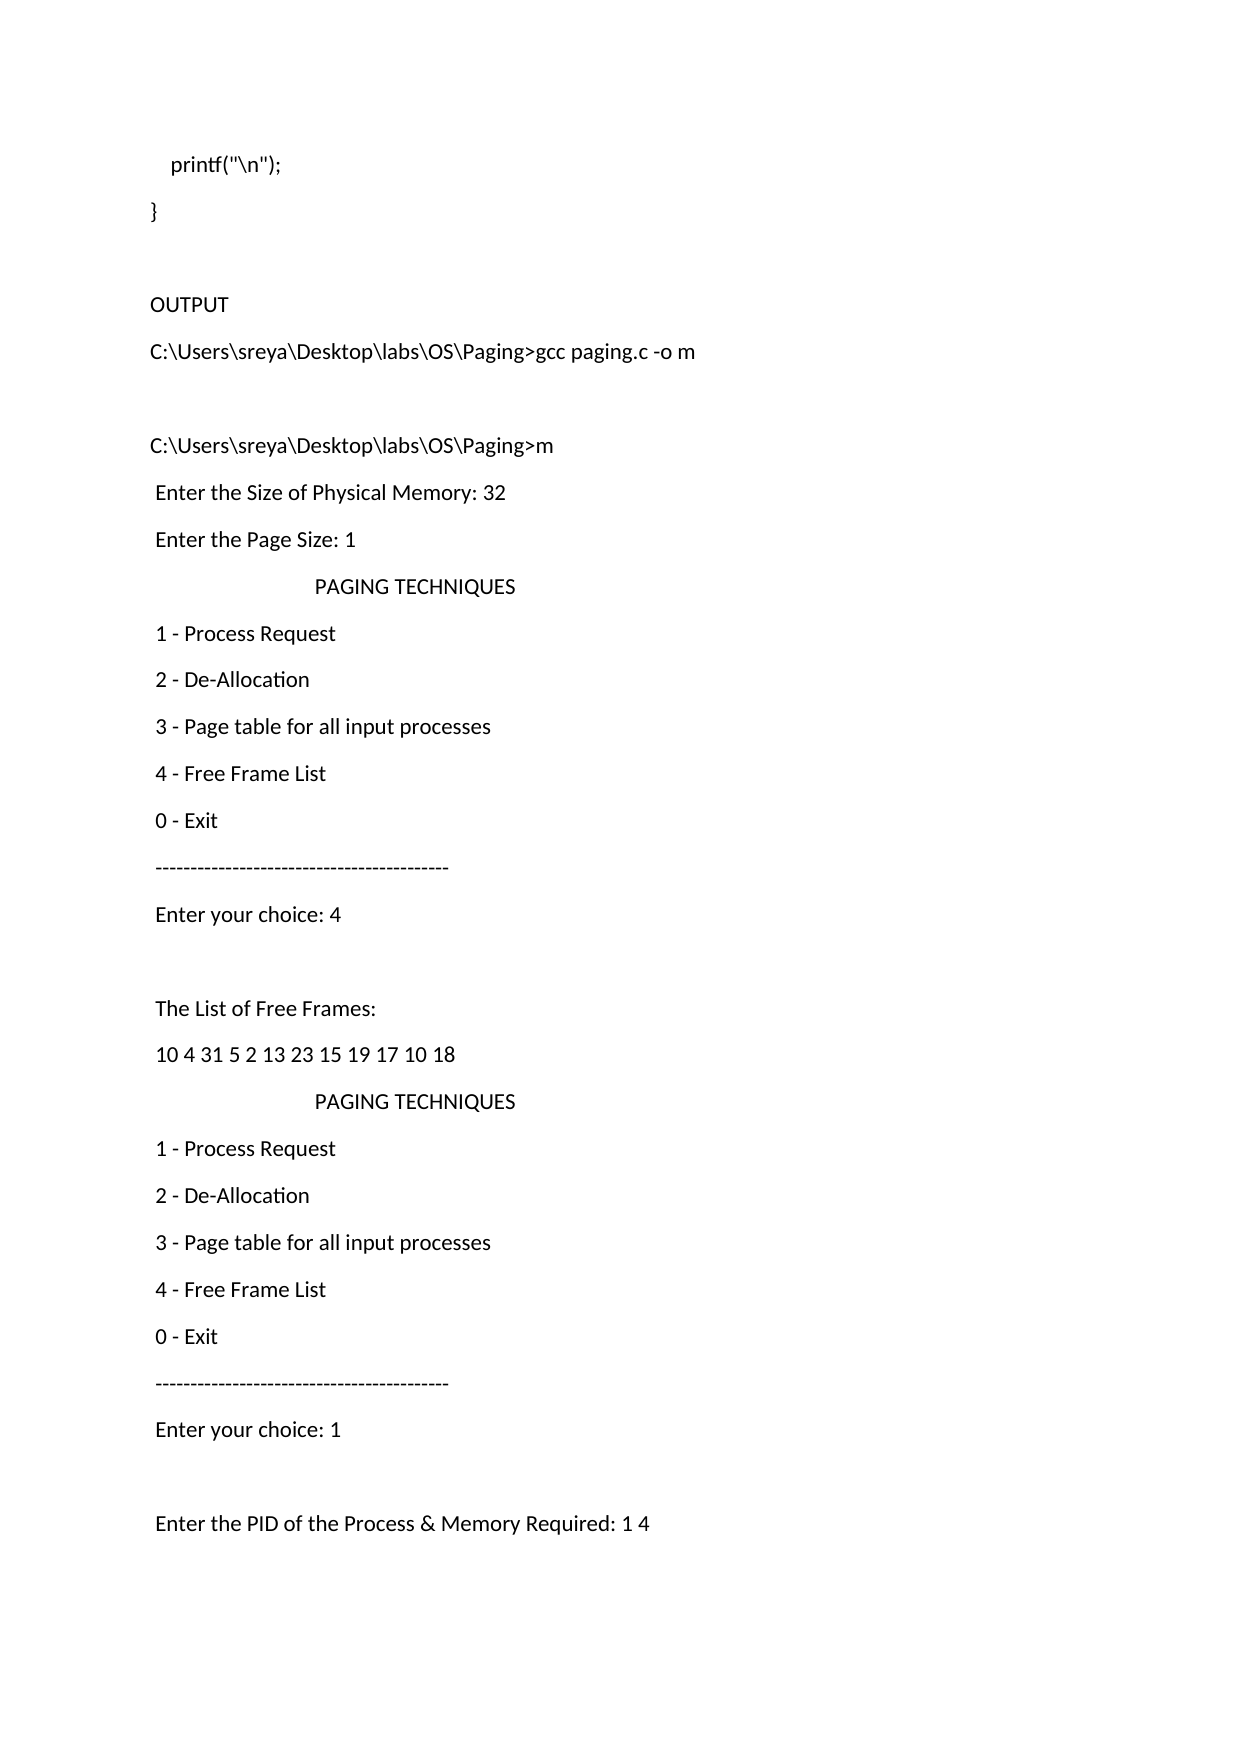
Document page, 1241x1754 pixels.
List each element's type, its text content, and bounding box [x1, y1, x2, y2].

text OUTPUT [150, 291, 1090, 319]
text C:\Users\sreya\Desktop\labs\OS\Paging>gcc paging.c -o m [150, 337, 1090, 366]
text Enter your choice: 4 [150, 900, 1090, 928]
text Enter the PID of the Process & Memory Required: 1 4 [150, 1509, 1090, 1537]
text ------------------------------------------ [150, 853, 1090, 881]
text 4 - Free Frame List [150, 1275, 1090, 1303]
text 1 - Process Request [150, 1134, 1090, 1162]
text Enter the Page Size: 1 [150, 525, 1090, 553]
text 1 - Process Request [150, 619, 1090, 647]
text 0 - Exit [150, 1322, 1090, 1350]
text C:\Users\sreya\Desktop\labs\OS\Paging>m [150, 431, 1090, 459]
text Enter your choice: 1 [150, 1416, 1090, 1444]
text 3 - Page table for all input processes [150, 712, 1090, 741]
text The List of Free Frames: [150, 994, 1090, 1022]
text PAGING TECHNIQUES [150, 1087, 1090, 1116]
text 2 - De-Allocation [150, 1181, 1090, 1209]
text } [150, 197, 1090, 225]
text 3 - Page table for all input processes [150, 1228, 1090, 1256]
text 4 - Free Frame List [150, 759, 1090, 787]
text printf("\n"); [150, 150, 1090, 178]
text PAGING TECHNIQUES [150, 572, 1090, 600]
text 0 - Exit [150, 806, 1090, 834]
text 10 4 31 5 2 13 23 15 19 17 10 18 [150, 1041, 1090, 1069]
text Enter the Size of Physical Memory: 32 [150, 478, 1090, 506]
text 2 - De-Allocation [150, 666, 1090, 694]
text ------------------------------------------ [150, 1369, 1090, 1397]
